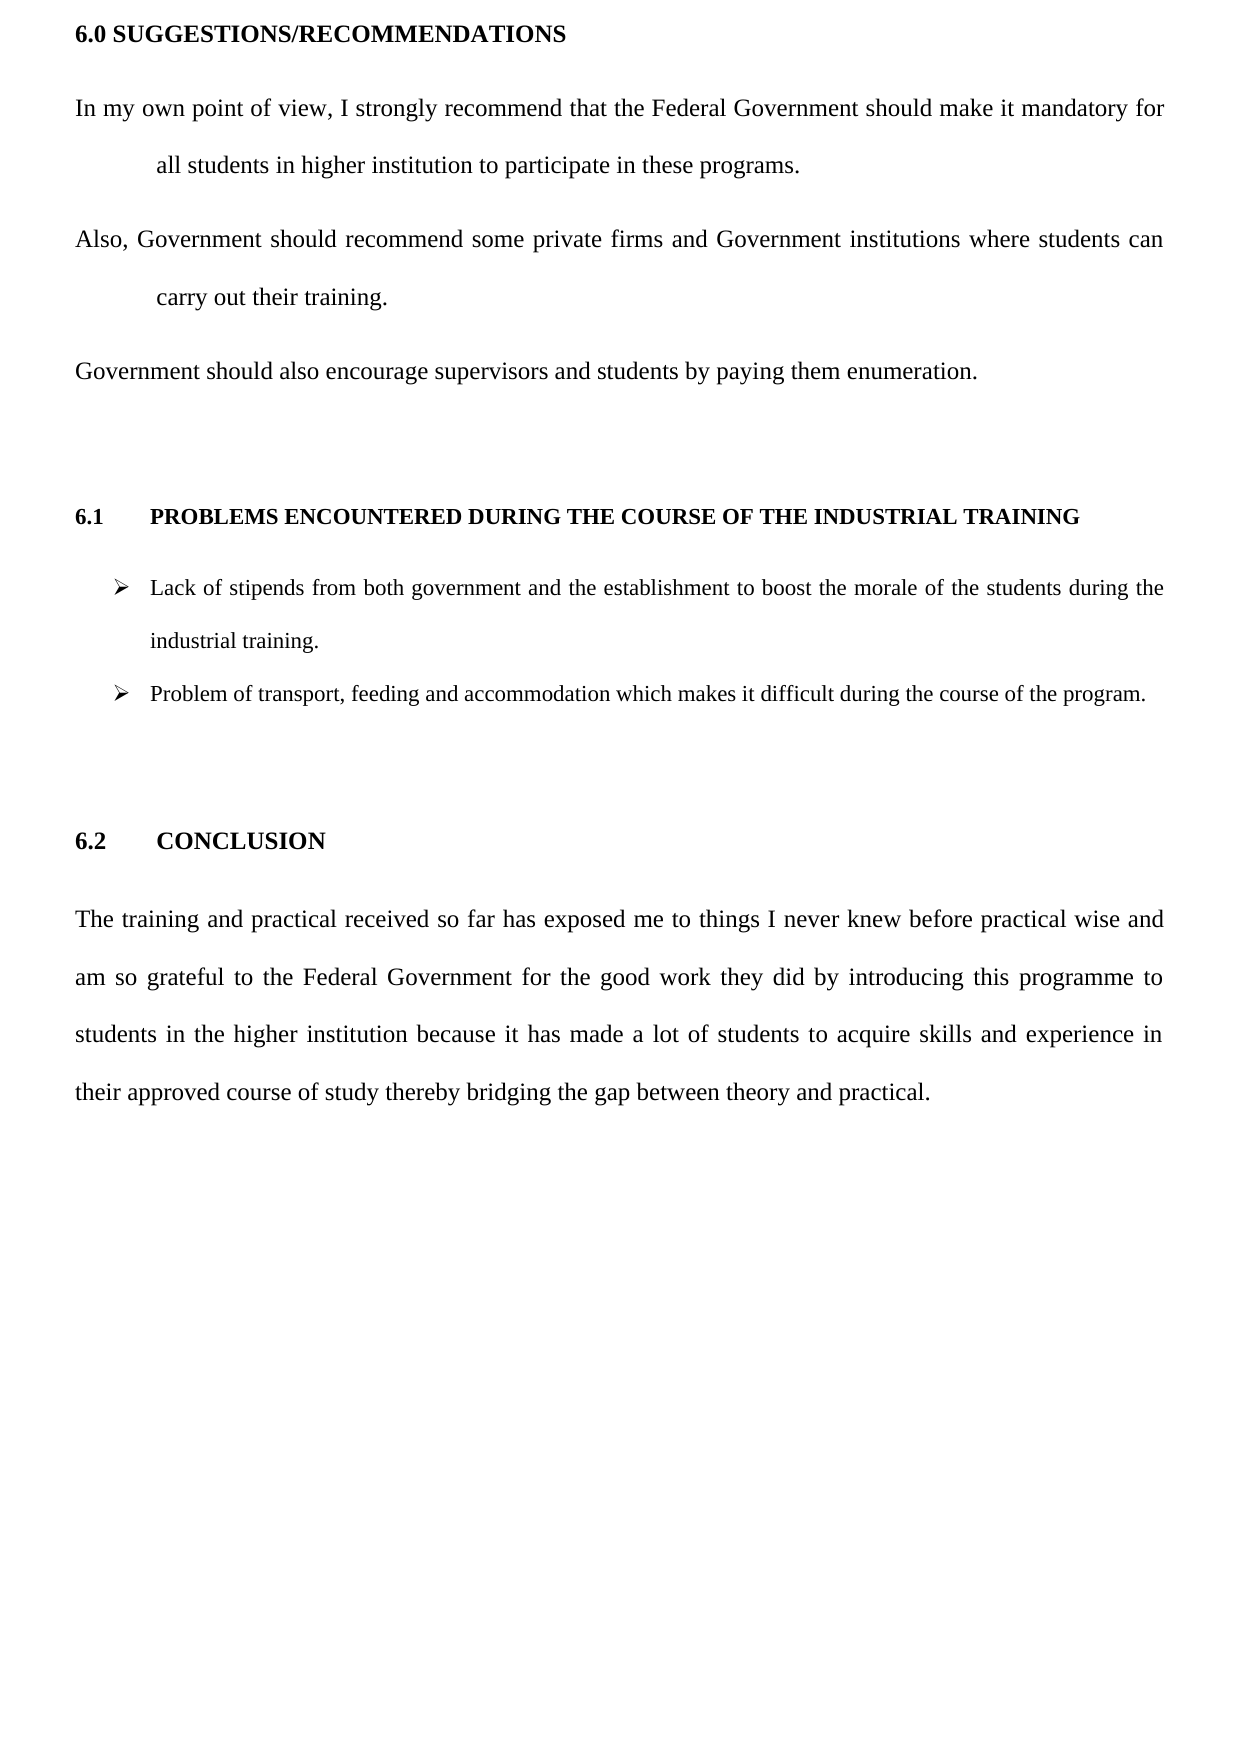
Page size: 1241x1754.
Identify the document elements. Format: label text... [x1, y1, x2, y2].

text 6.0 SUGGESTIONS/RECOMMENDATIONS [75, 19, 1165, 47]
text The training and practical received so far has exposed me to things I never knew before practical wise and am so grateful to the Federal Government for the good work they did by introducing this programme to students in the higher institution because it has made a lot of students to acquire skills and experience in their approved course of study thereby bridging the gap between theory and practical. [75, 904, 1165, 1106]
text Government should also encourage supervisors and students by paying them enumeration. [75, 356, 1165, 385]
text In my own point of view, I strongly recommend that the Federal Government should make it mandatory for all students in higher institution to participate in these programs. [75, 93, 1165, 179]
list Problem of transport, feeding and accommodation which makes it difficult during the course of the program. [112, 679, 1165, 706]
text 6.1 PROBLEMS ENCOUNTERED DURING THE COURSE OF THE INDUSTRIAL TRAINING [75, 503, 1165, 529]
text Also, Government should recommend some private firms and Government institutions where students can carry out their training. [75, 224, 1165, 311]
text 6.2 CONCLUSION [75, 826, 1165, 854]
list Lack of stipends from both government and the establishment to boost the morale of the students during the industrial training. [112, 574, 1165, 653]
